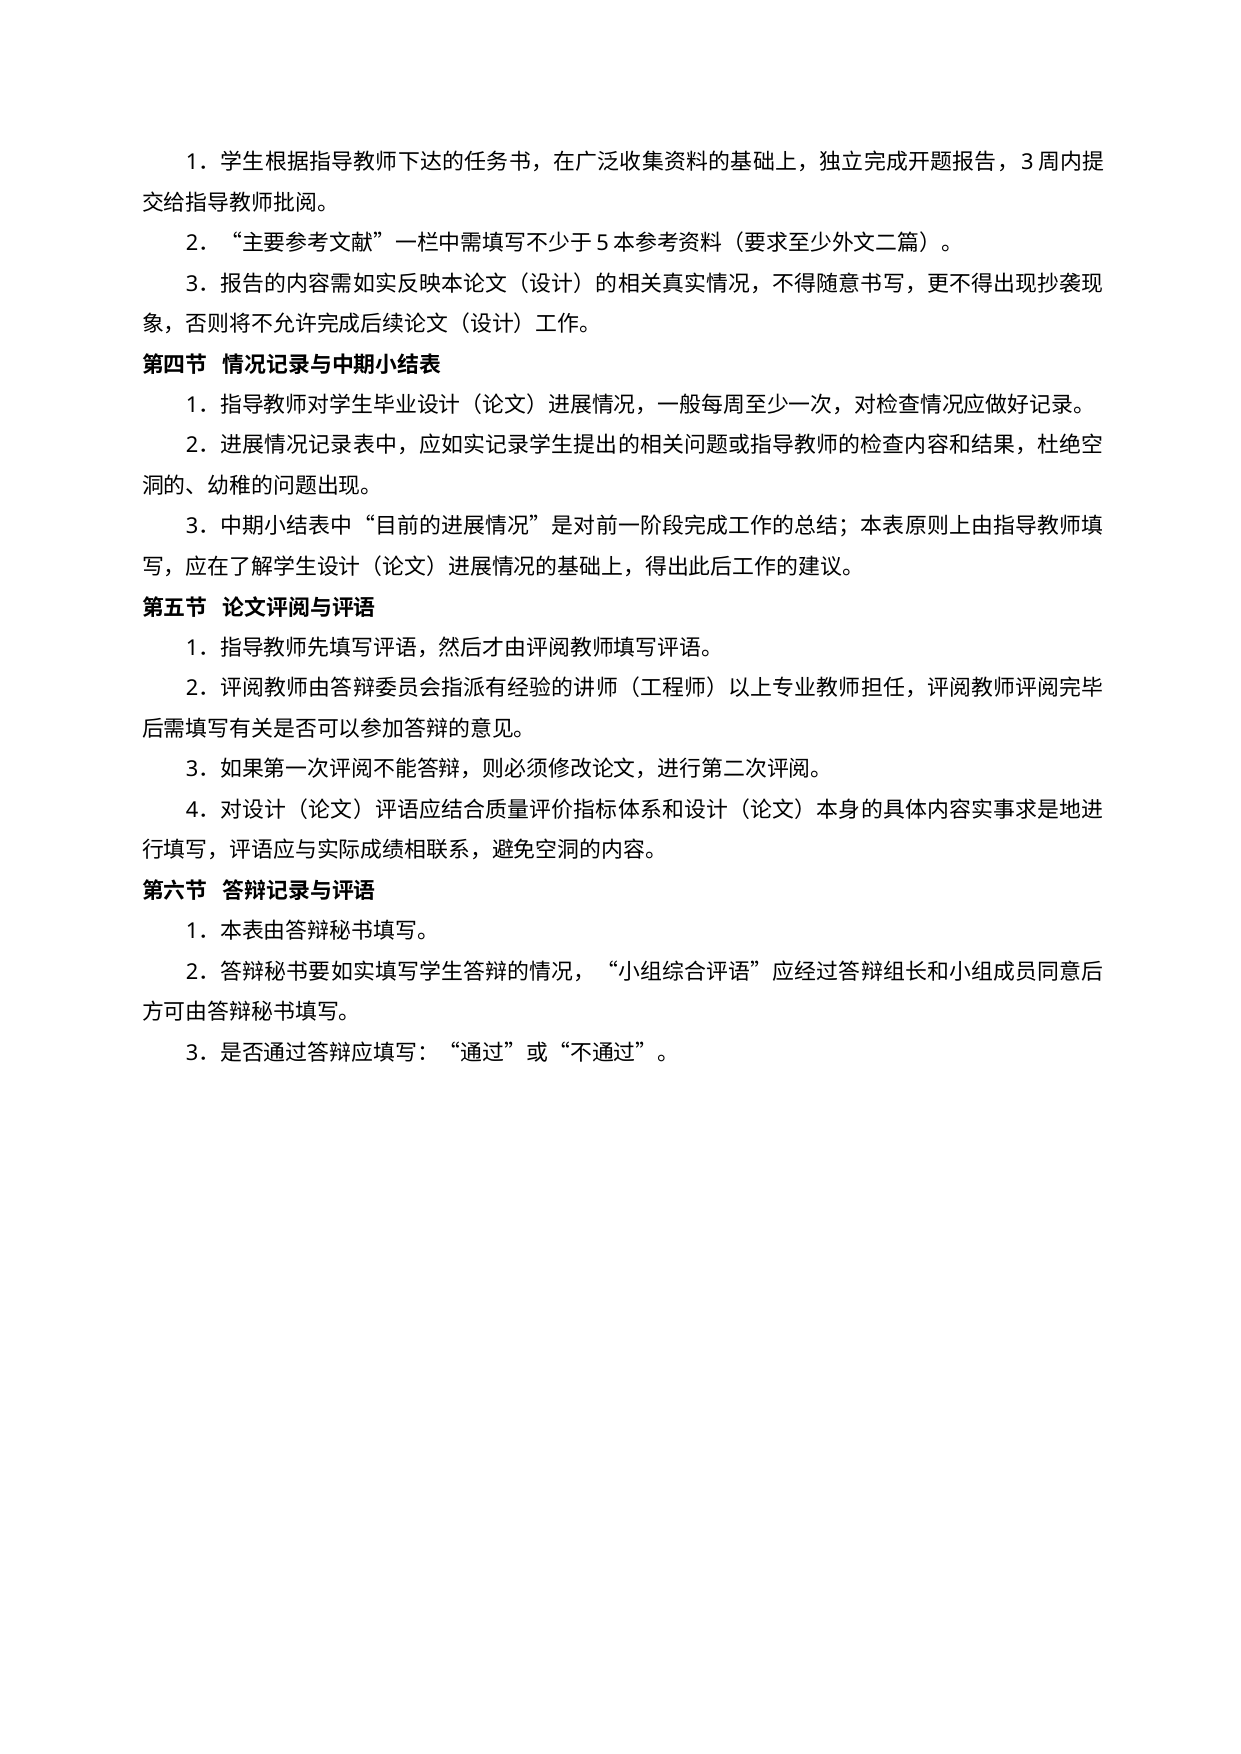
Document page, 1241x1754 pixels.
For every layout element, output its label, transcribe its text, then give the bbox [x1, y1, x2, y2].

text 3．报告的内容需如实反映本论文（设计）的相关真实情况，不得随意书写，更不得出现抄袭现象，否则将不允许完成后续论文（设计）工作。 [142, 265, 1104, 338]
text 2．“主要参考文献”一栏中需填写不少于5本参考资料（要求至少外文二篇）。 [142, 225, 1104, 257]
text 第四节 情况记录与中期小结表 [142, 346, 1104, 379]
text 第五节 论文评阅与评语 [142, 589, 1104, 622]
text 1．本表由答辩秘书填写。 [142, 913, 1104, 945]
text 3．是否通过答辩应填写：“通过”或“不通过”。 [142, 1034, 1104, 1067]
text 2．进展情况记录表中，应如实记录学生提出的相关问题或指导教师的检查内容和结果，杜绝空洞的、幼稚的问题出现。 [142, 427, 1104, 500]
text 1．指导教师先填写评语，然后才由评阅教师填写评语。 [142, 629, 1104, 662]
text 4．对设计（论文）评语应结合质量评价指标体系和设计（论文）本身的具体内容实事求是地进行填写，评语应与实际成绩相联系，避免空洞的内容。 [142, 791, 1104, 864]
text 1．指导教师对学生毕业设计（论文）进展情况，一般每周至少一次，对检查情况应做好记录。 [142, 387, 1104, 419]
text 3．中期小结表中“目前的进展情况”是对前一阶段完成工作的总结；本表原则上由指导教师填写，应在了解学生设计（论文）进展情况的基础上，得出此后工作的建议。 [142, 508, 1104, 581]
text 第六节 答辩记录与评语 [142, 872, 1104, 905]
text 3．如果第一次评阅不能答辩，则必须修改论文，进行第二次评阅。 [142, 751, 1104, 783]
text 2．评阅教师由答辩委员会指派有经验的讲师（工程师）以上专业教师担任，评阅教师评阅完毕后需填写有关是否可以参加答辩的意见。 [142, 670, 1104, 743]
text 1．学生根据指导教师下达的任务书，在广泛收集资料的基础上，独立完成开题报告，3周内提交给指导教师批阅。 [142, 144, 1104, 217]
text 2．答辩秘书要如实填写学生答辩的情况，“小组综合评语”应经过答辩组长和小组成员同意后方可由答辩秘书填写。 [142, 953, 1104, 1026]
